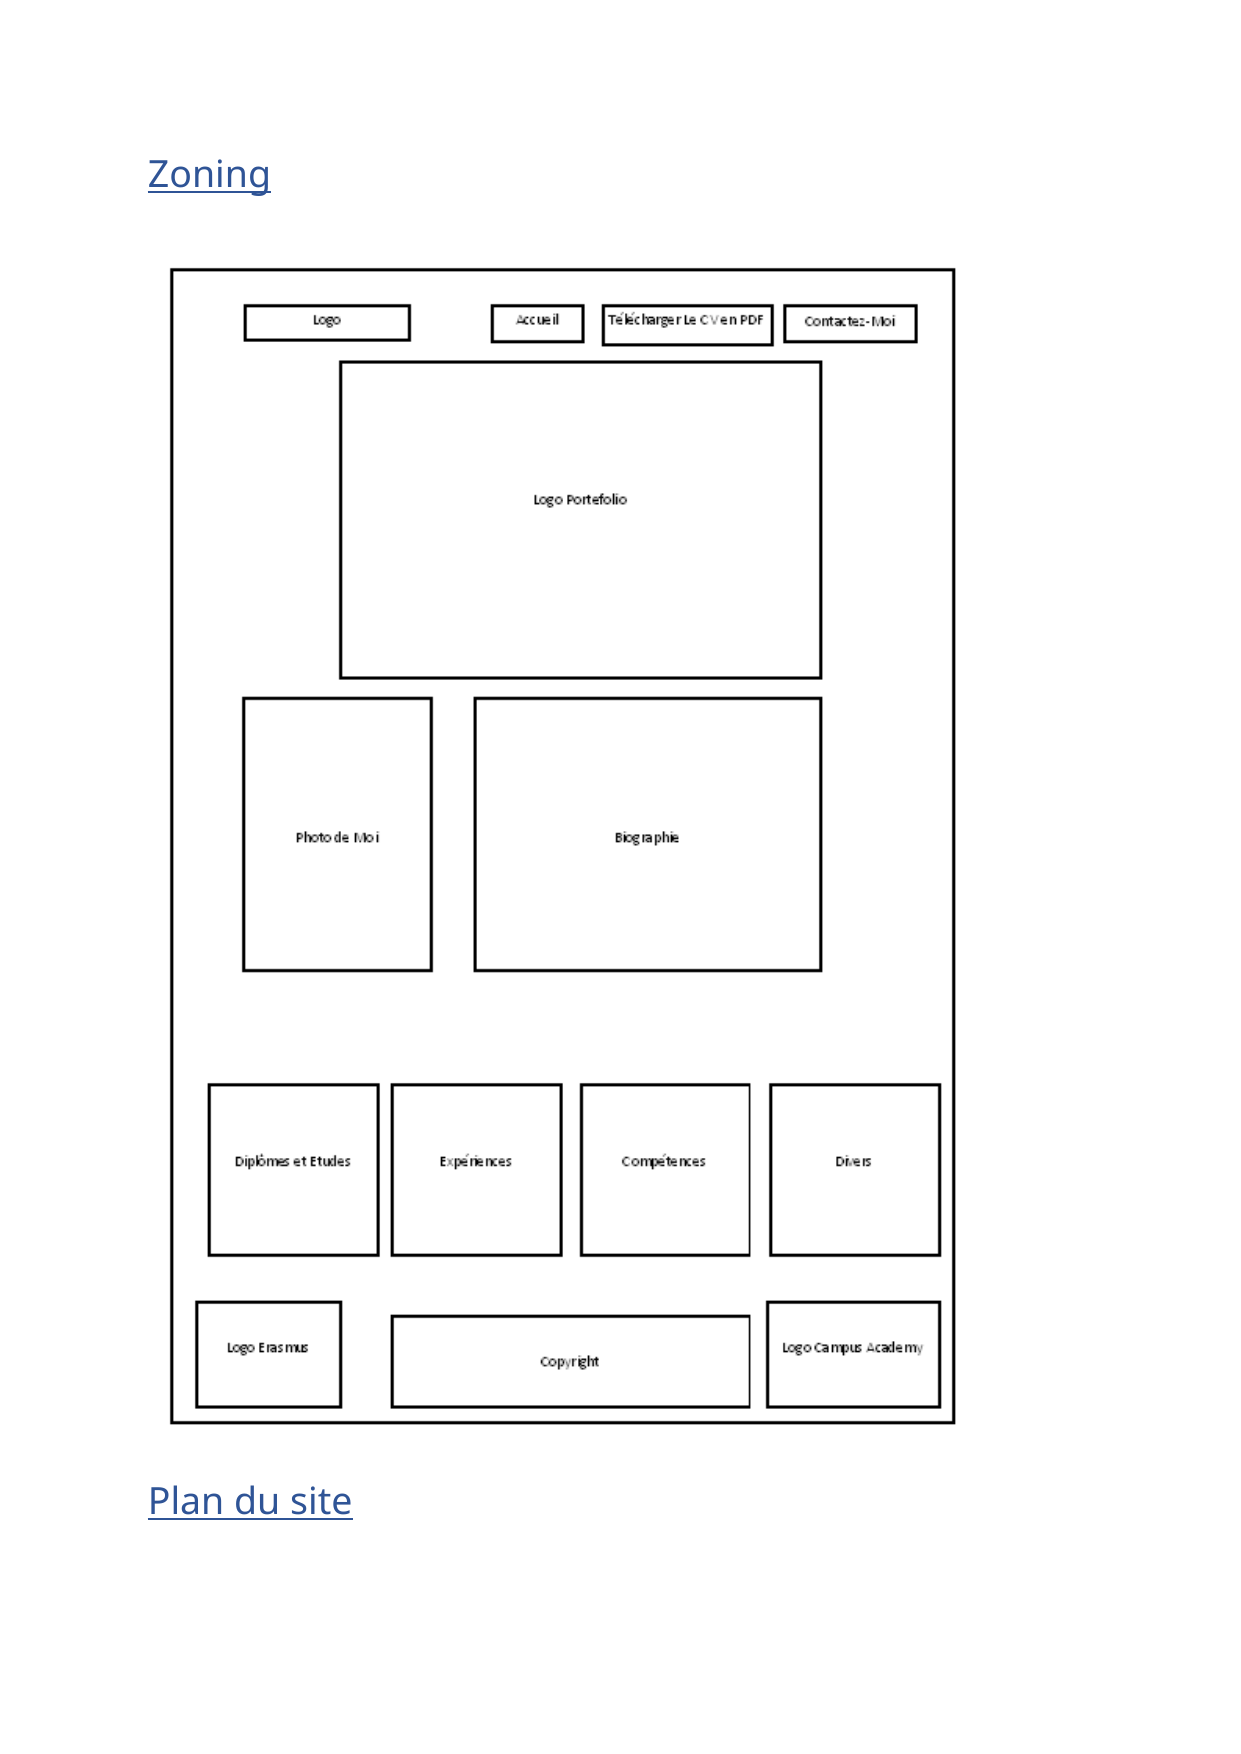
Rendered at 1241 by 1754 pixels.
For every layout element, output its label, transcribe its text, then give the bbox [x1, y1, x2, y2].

subtitle Plan du site [148, 1474, 1093, 1525]
subtitle Zoning [148, 148, 1093, 199]
picture [147, 245, 979, 1448]
